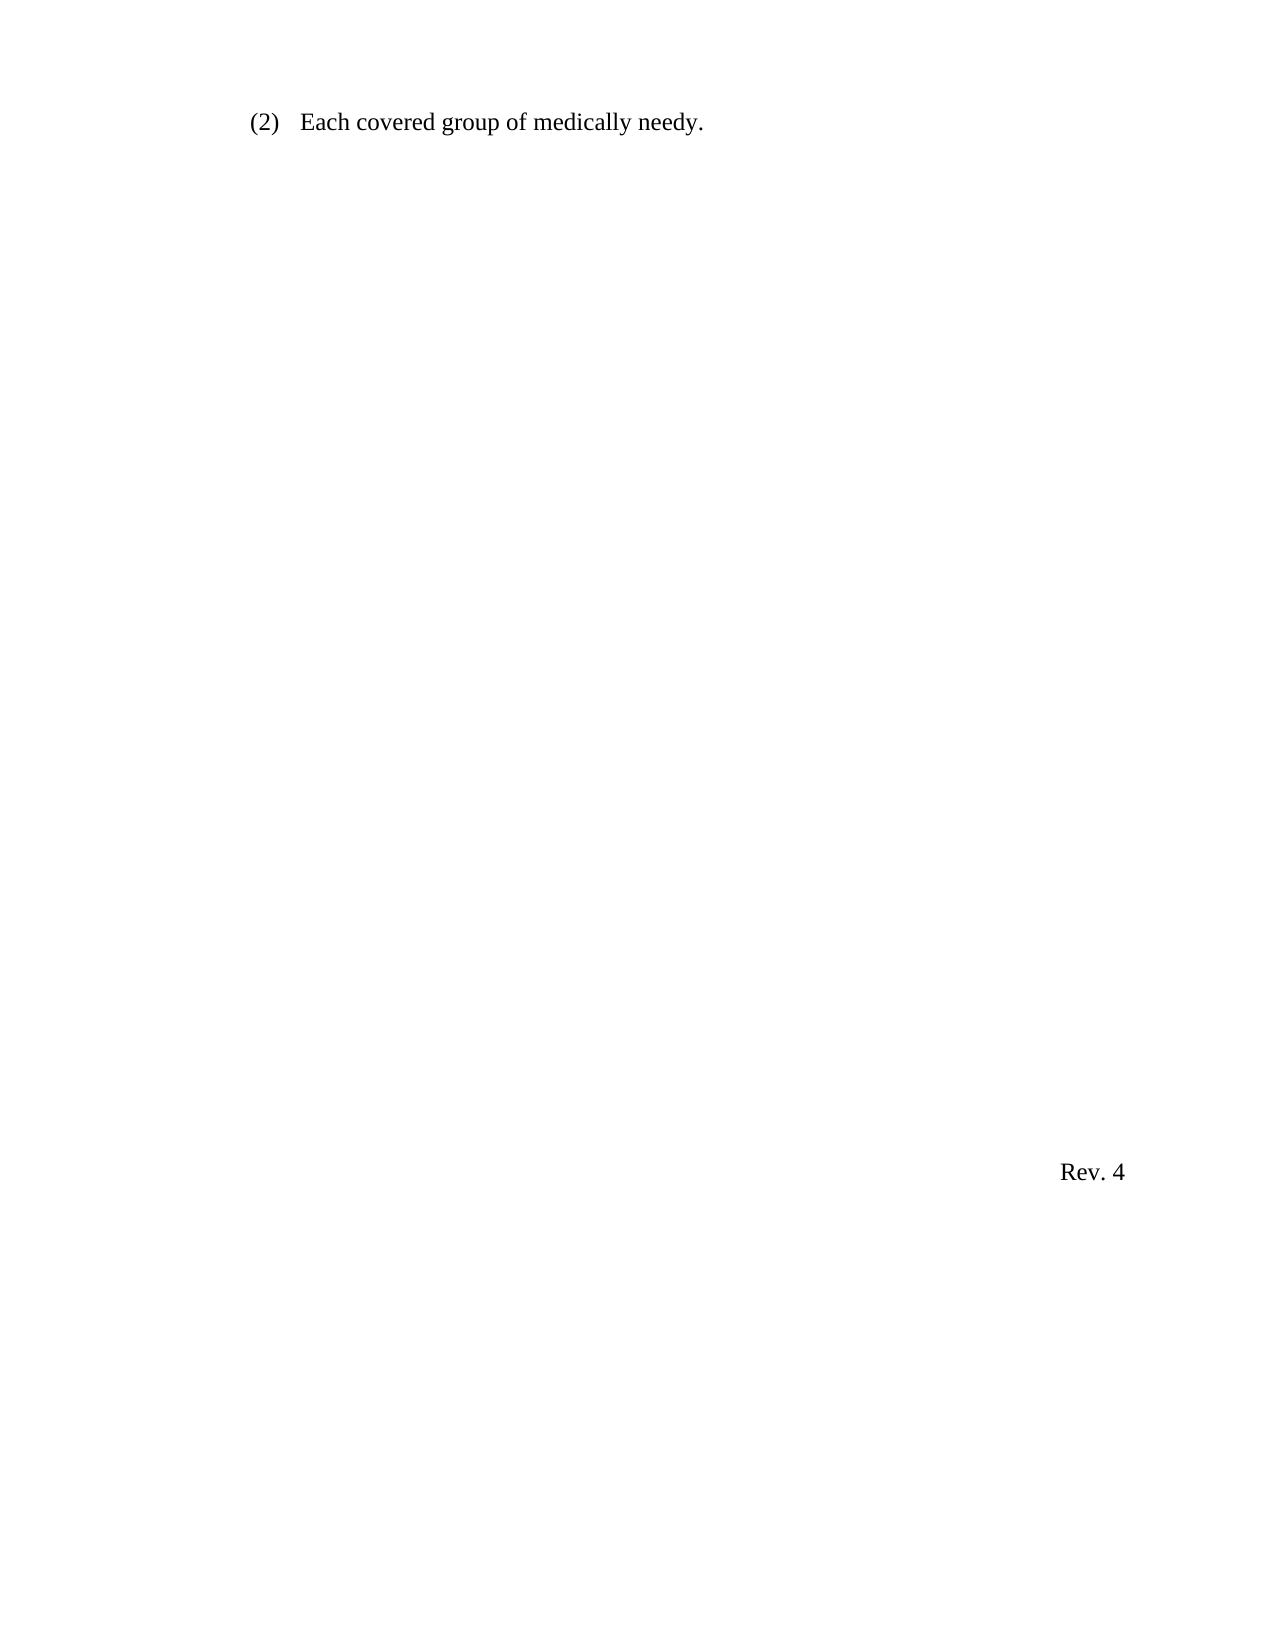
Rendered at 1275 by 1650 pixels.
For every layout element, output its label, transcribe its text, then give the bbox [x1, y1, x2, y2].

text Rev. 4 [150, 1162, 1125, 1185]
text (2) Each covered group of medically needy. [150, 112, 1125, 135]
